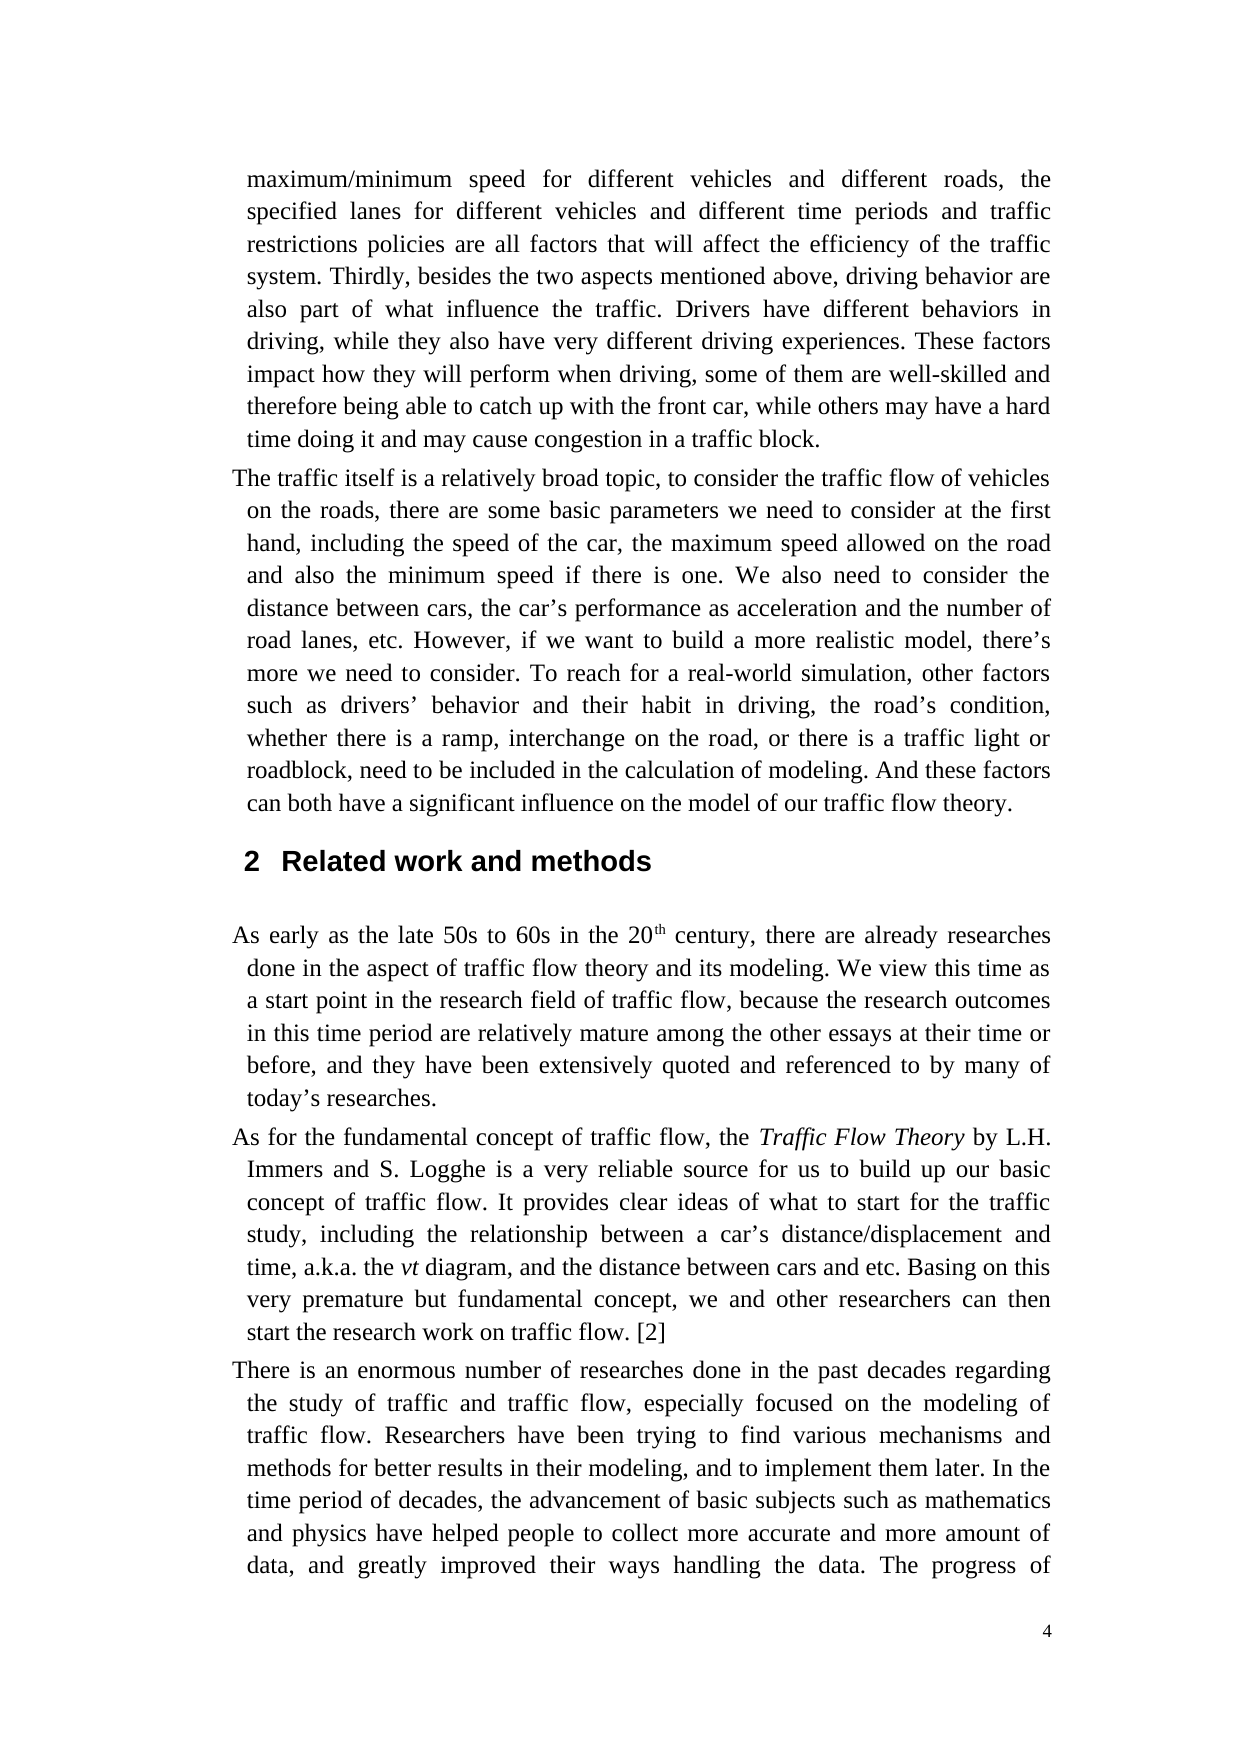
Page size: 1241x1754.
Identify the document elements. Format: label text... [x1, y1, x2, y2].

text As for the fundamental concept of traffic flow, the Traffic Flow Theory by L.H. Immers and S. Logghe is a very reliable source for us to build up our basic concept of traffic flow. It provides clear ideas of what to start for the traffic study, including the relationship between a car’s distance/displacement and time, a.k.a. the vt diagram, and the distance between cars and etc. Basing on this very premature but fundamental concept, we and other researchers can then start the research work on traffic flow. [232, 1120, 1052, 1347]
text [232, 162, 1052, 454]
subtitle Related work and methods [244, 829, 1053, 894]
text As early as the late 50s to 60s in the 20th century, there are already researches done in the aspect of traffic flow theory and its modeling. We view this time as a start point in the research field of traffic flow, because the research outcomes in this time period are relatively mature among the other essays at their time or before, and they have been extensively quoted and referenced to by many of today’s researches. [232, 919, 1052, 1114]
text The traffic itself is a relatively broad topic, to consider the traffic flow of vehicles on the roads, there are some basic parameters we need to consider at the first hand, including the speed of the car, the maximum speed allowed on the road and also the minimum speed if there is one. We also need to consider the distance between cars, the car’s performance as acceleration and the number of road lanes, etc. However, if we want to build a more realistic model, there’s more we need to consider. To reach for a real-world simulation, other factors such as drivers’ behavior and their habit in driving, the road’s condition, whether there is a ramp, interchange on the road, or there is a traffic light or roadblock, need to be included in the calculation of modeling. And these factors can both have a significant influence on the model of our traffic flow theory. [232, 461, 1052, 818]
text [232, 1354, 1052, 1581]
